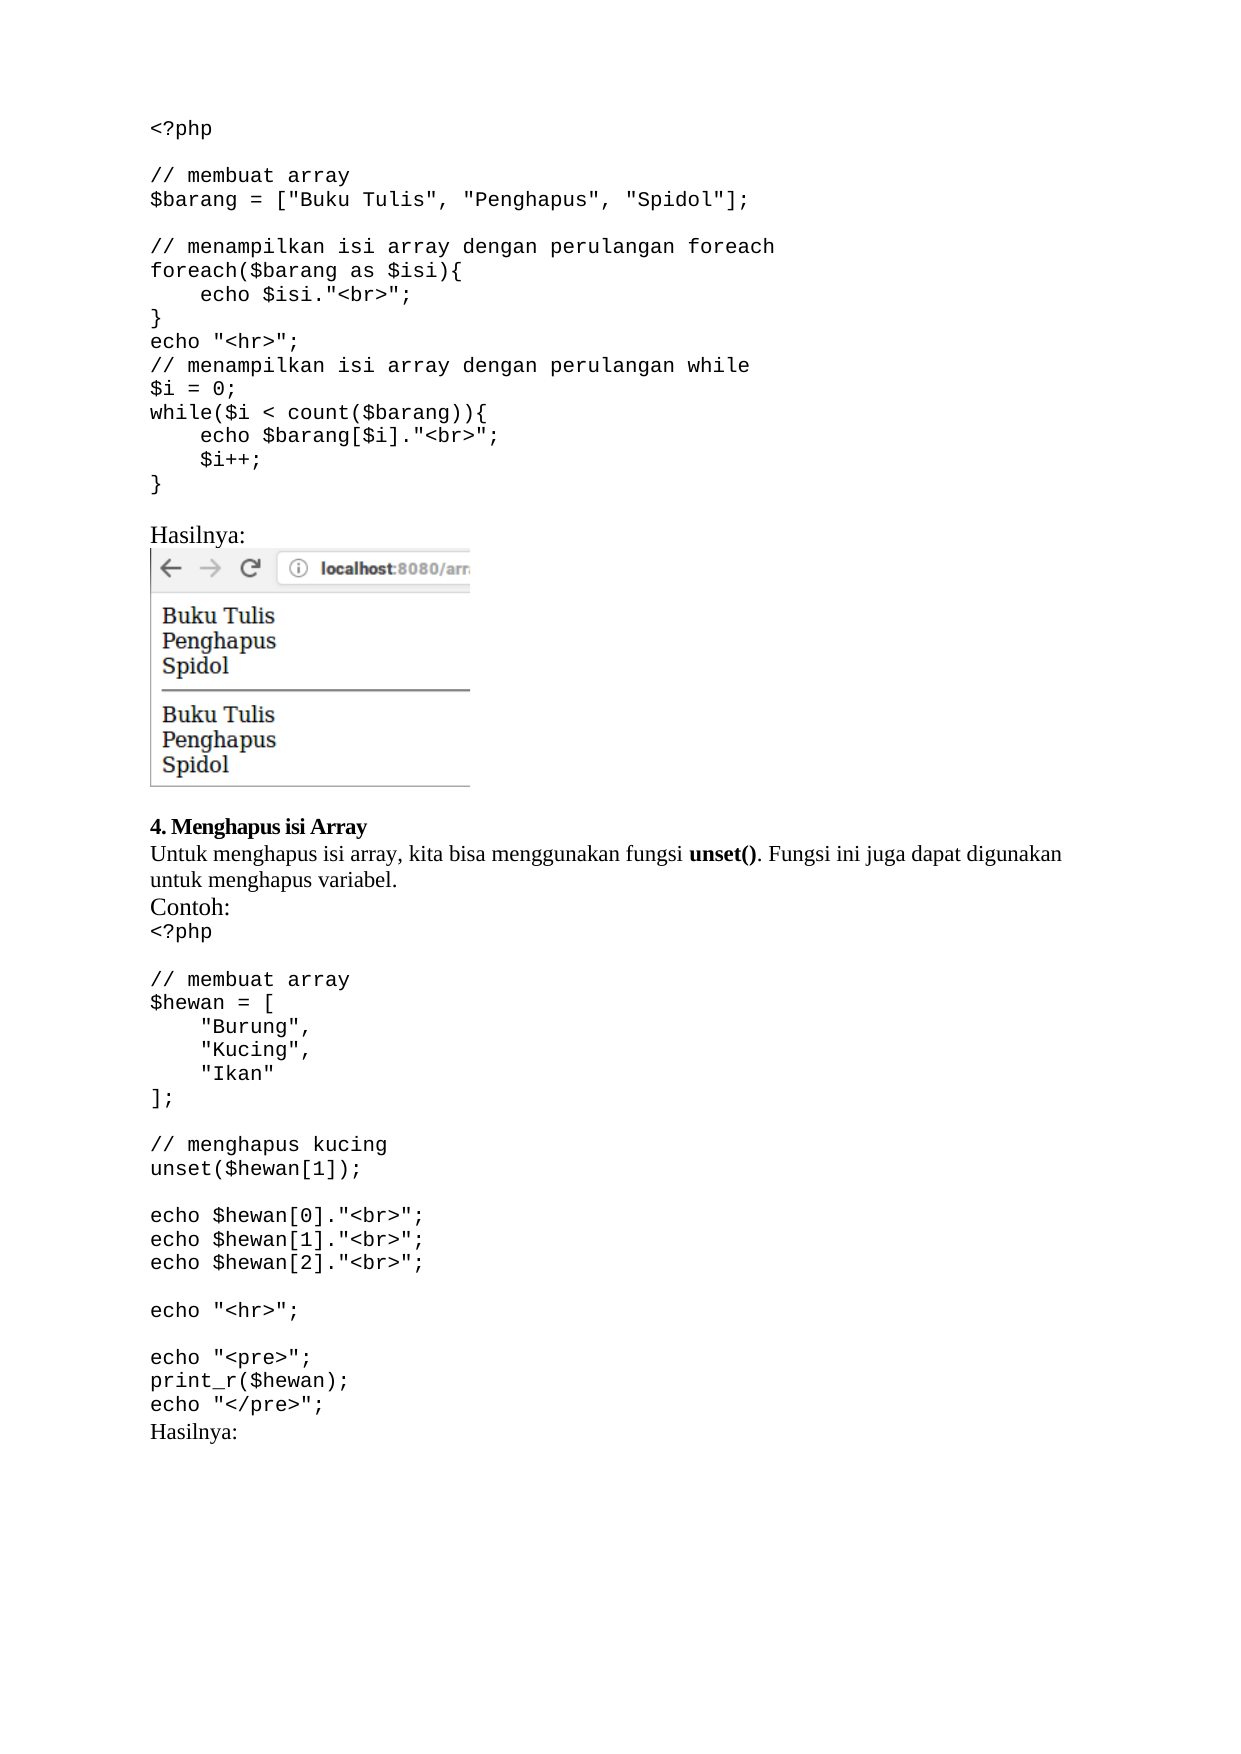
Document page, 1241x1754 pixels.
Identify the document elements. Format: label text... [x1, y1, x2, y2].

text echo "<pre>"; [150, 1347, 1090, 1371]
text // menampilkan isi array dengan perulangan while [150, 354, 1090, 378]
text ]; [150, 1087, 1090, 1110]
text // menampilkan isi array dengan perulangan foreach [150, 236, 1090, 260]
text // membuat array [150, 165, 1090, 189]
picture [150, 548, 471, 787]
text echo $hewan[1]."<br>"; [150, 1229, 1090, 1252]
text echo $barang[$i]."<br>"; [150, 426, 1090, 449]
text Contoh: [150, 892, 1090, 921]
text } [150, 473, 1090, 496]
text echo "</pre>"; [150, 1394, 1090, 1418]
subtitle 4. Menghapus isi Array [150, 813, 1090, 840]
text unset($hewan[1]); [150, 1158, 1090, 1181]
text echo $hewan[2]."<br>"; [150, 1252, 1090, 1276]
text echo $hewan[0]."<br>"; [150, 1205, 1090, 1229]
text $i = 0; [150, 378, 1090, 402]
text $barang = ["Buku Tulis", "Penghapus", "Spidol"]; [150, 189, 1090, 213]
text "Ikan" [150, 1063, 1090, 1087]
text echo $isi."<br>"; [150, 284, 1090, 307]
text Hasilnya: [150, 1418, 1090, 1444]
text echo "<hr>"; [150, 331, 1090, 354]
text "Burung", [150, 1016, 1090, 1039]
text $i++; [150, 449, 1090, 473]
text // membuat array [150, 968, 1090, 992]
text foreach($barang as $isi){ [150, 260, 1090, 284]
text Untuk menghapus isi array, kita bisa menggunakan fungsi unset(). Fungsi ini juga dapat digunakan untuk menghapus variabel. [150, 840, 1090, 892]
text while($i < count($barang)){ [150, 402, 1090, 426]
text // menghapus kucing [150, 1134, 1090, 1158]
text "Kucing", [150, 1039, 1090, 1063]
text $hewan = [ [150, 992, 1090, 1016]
text print_r($hewan); [150, 1371, 1090, 1394]
text <?php [150, 921, 1090, 945]
text } [150, 307, 1090, 331]
text Hasilnya: [150, 520, 1090, 549]
text echo "<hr>"; [150, 1299, 1090, 1323]
text <?php [150, 118, 1090, 142]
